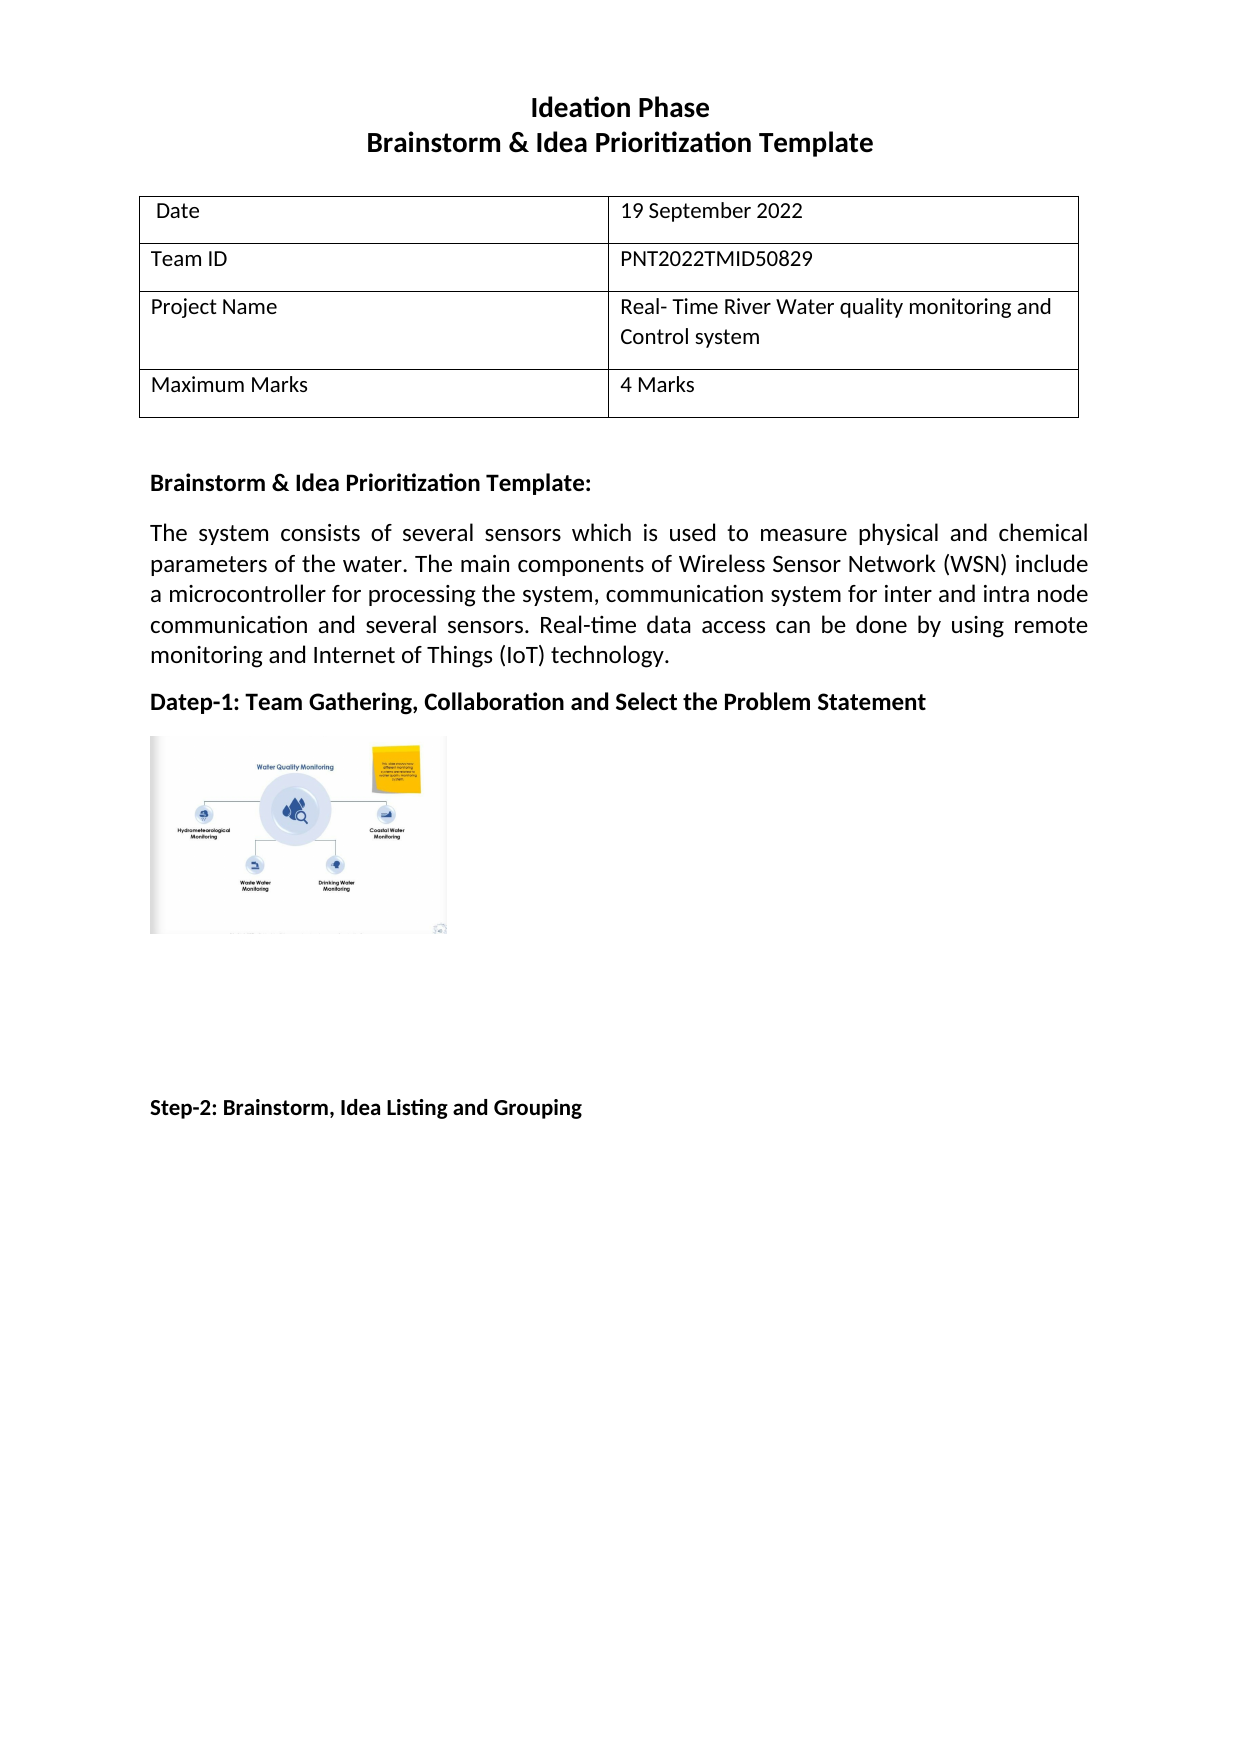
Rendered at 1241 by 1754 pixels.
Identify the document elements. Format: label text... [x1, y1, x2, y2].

text The system consists of several sensors which is used to measure physical and chemical parameters of the water. The main components of Wireless Sensor Network (WSN) include a microcontroller for processing the system, communication system for inter and intra node communication and several sensors. Real-time data access can be done by using remote monitoring and Internet of Things (IoT) technology. [150, 517, 1090, 670]
table_cell Real- Time River Water quality monitoring and Control system [609, 292, 1078, 369]
text Ideation Phase [150, 89, 1090, 124]
table_cell 4 Marks [609, 370, 1078, 417]
table_cell Project Name [140, 292, 608, 369]
text Brainstorm & Idea Prioritization Template [150, 124, 1090, 160]
text Step-2: Brainstorm, Idea Listing and Grouping [150, 1093, 1090, 1121]
table_header 19 September 2022 [609, 197, 1078, 243]
table_header Date [140, 197, 608, 243]
table_cell PNT2022TMID50829 [609, 244, 1078, 291]
table_cell Maximum Marks [140, 370, 608, 417]
text Brainstorm & Idea Prioritization Template: [150, 468, 1090, 498]
picture [150, 736, 447, 934]
table_cell Team ID [140, 244, 608, 291]
text Datep-1: Team Gathering, Collaboration and Select the Problem Statement [150, 686, 1090, 717]
